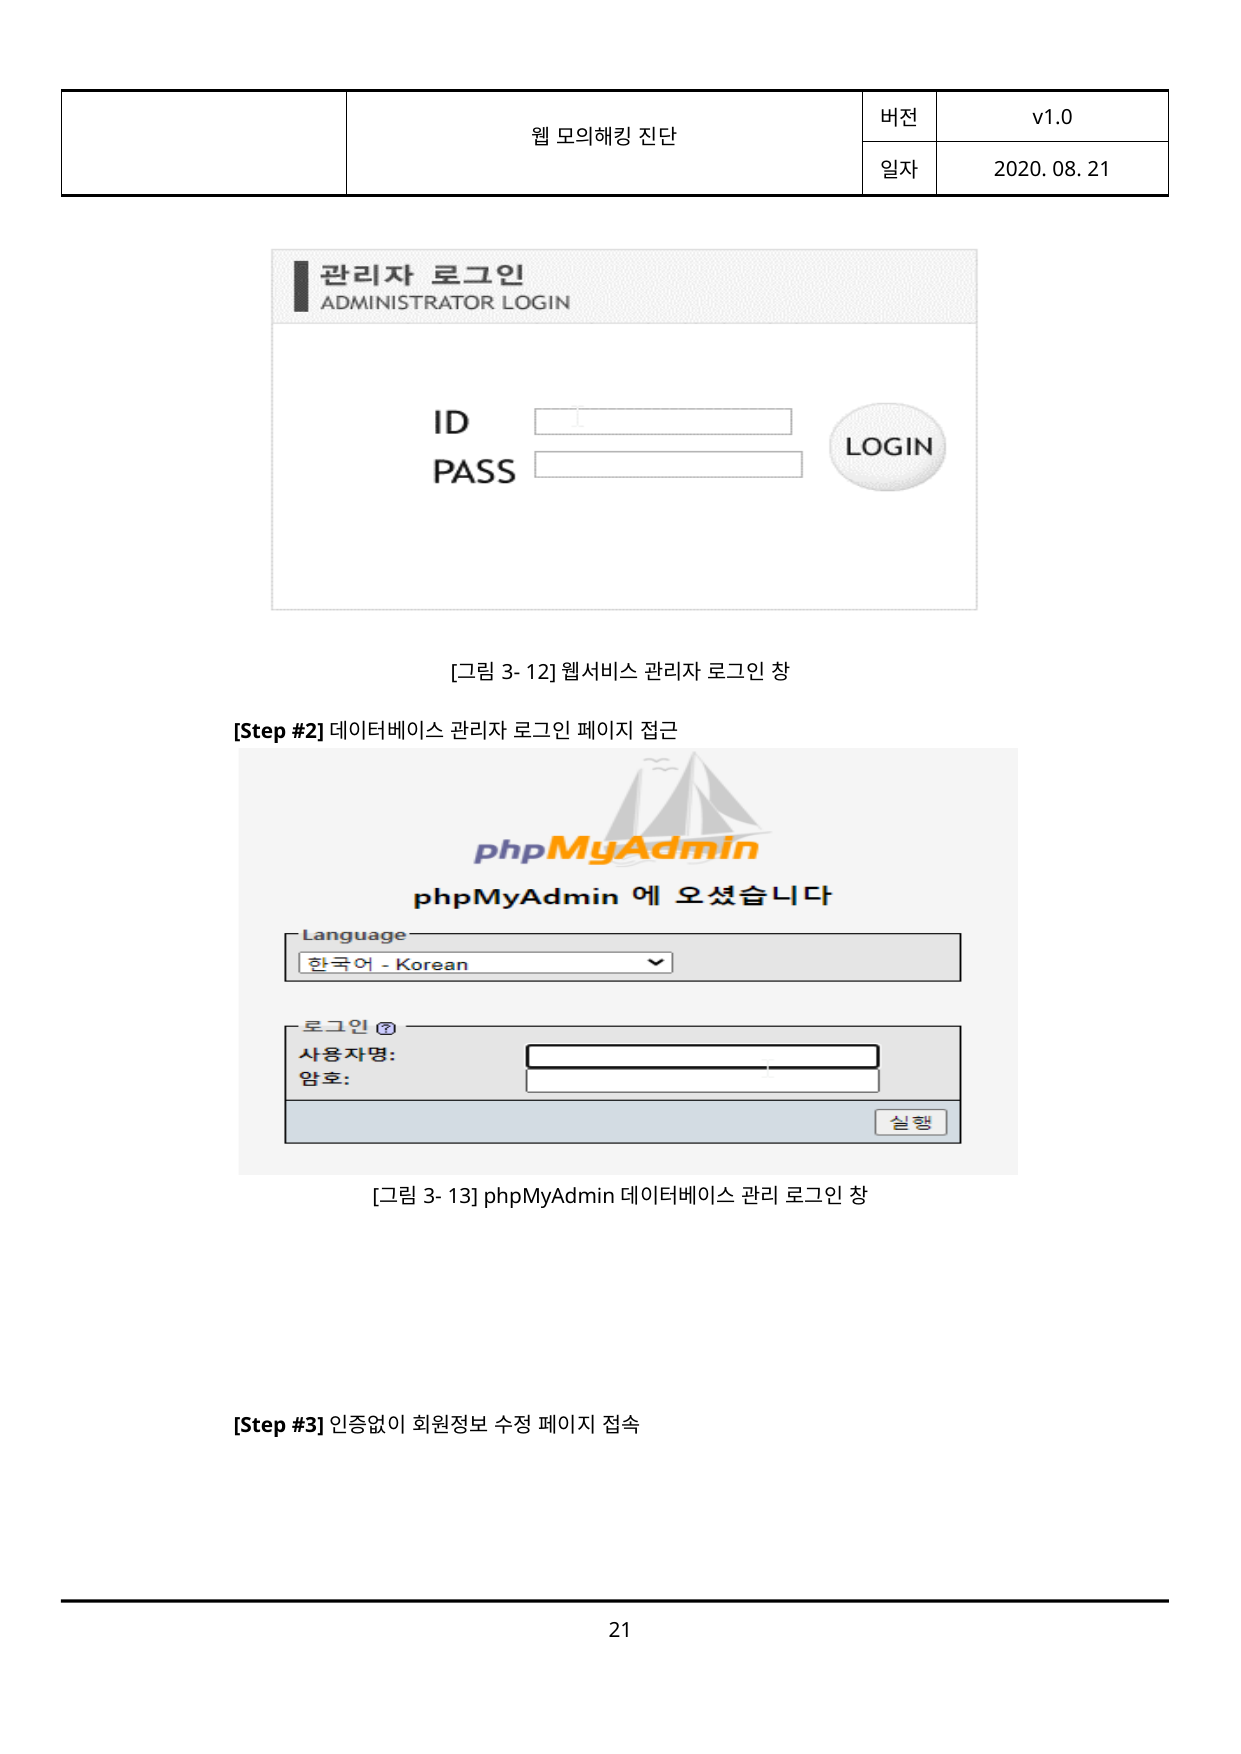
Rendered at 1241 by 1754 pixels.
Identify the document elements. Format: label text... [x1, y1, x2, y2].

text [Step #3] 인증없이 회원정보 수정 페이지 접속 [150, 1408, 1090, 1439]
text [그림 3- 13] phpMyAdmin 데이터베이스 관리 로그인 창 [150, 1179, 1090, 1209]
text [그림 3- 12] 웹서비스 관리자 로그인 창 [150, 655, 1090, 686]
text [Step #2] 데이터베이스 관리자 로그인 페이지 접근 [150, 714, 1090, 744]
picture [238, 748, 1018, 1175]
picture [238, 225, 1024, 652]
